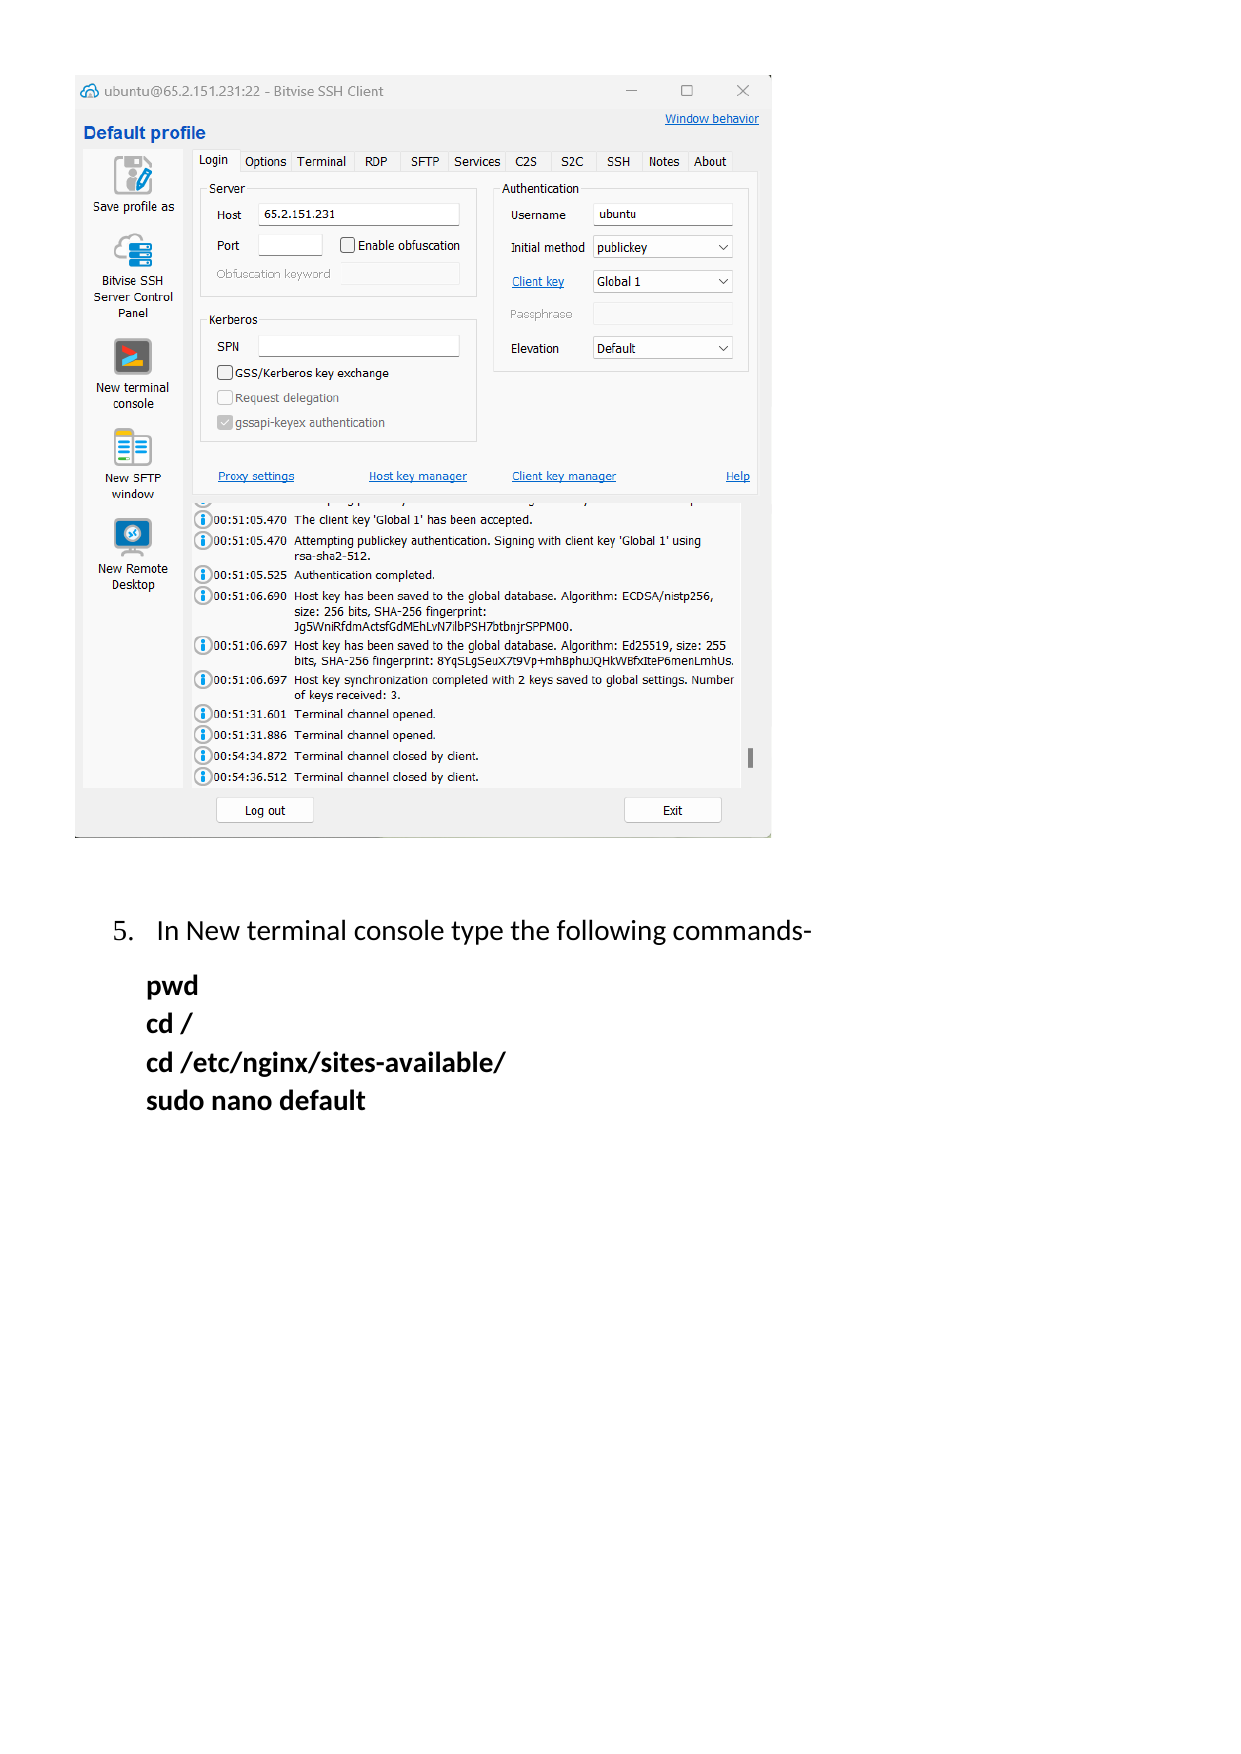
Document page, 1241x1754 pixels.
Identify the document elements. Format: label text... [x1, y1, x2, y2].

text pwd [146, 967, 1165, 1002]
picture [75, 75, 772, 838]
text cd /etc/nginx/sites-available/ [146, 1044, 1165, 1079]
list In New terminal console type the following commands- [112, 912, 1165, 947]
text sudo nano default [146, 1082, 1165, 1118]
text cd / [146, 1005, 1165, 1041]
